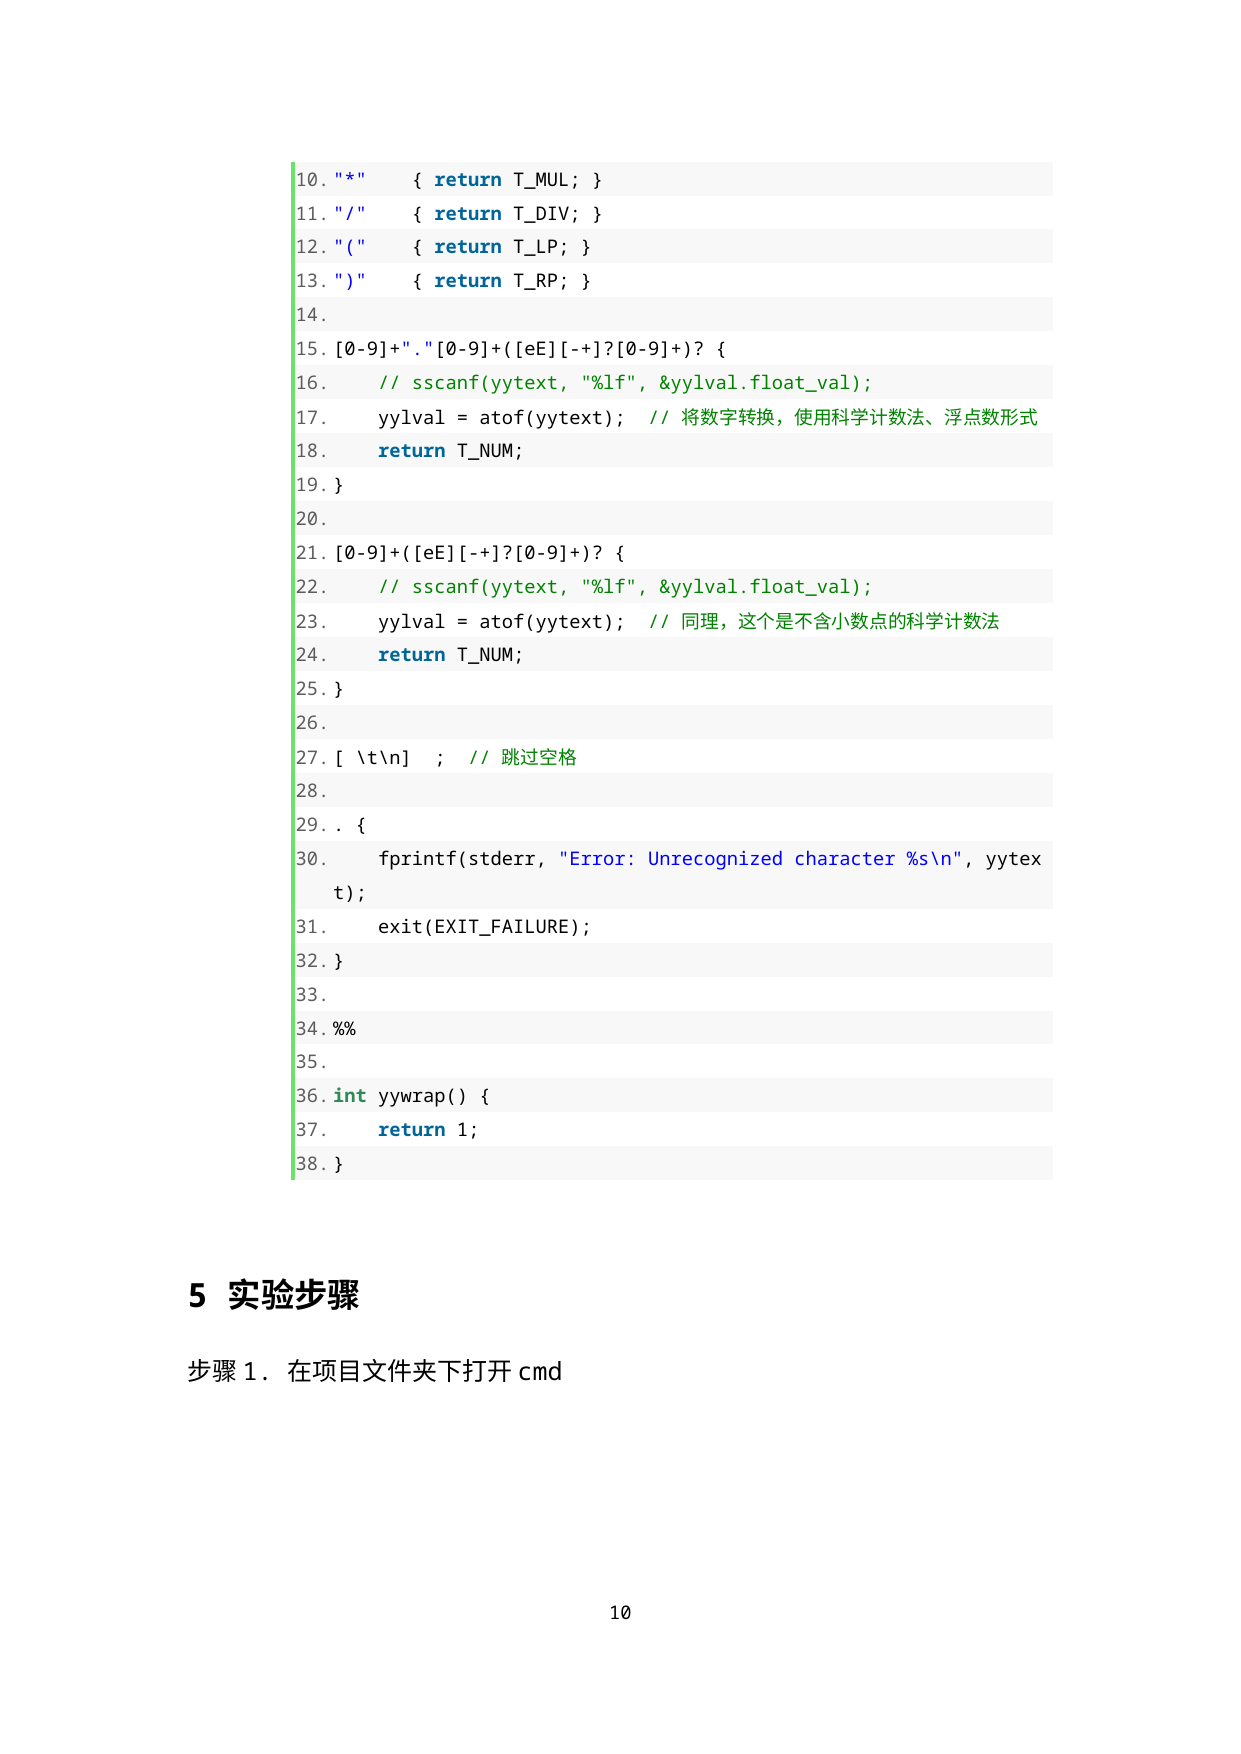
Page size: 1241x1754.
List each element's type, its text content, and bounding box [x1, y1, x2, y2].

list return T_NUM; [295, 433, 1053, 467]
list "(" { return T_LP; } [295, 229, 1053, 263]
list %% [295, 1011, 1053, 1044]
subtitle 5 实验步骤 [187, 1259, 1053, 1327]
list [0-9]+"."[0-9]+([eE][-+]?[0-9]+)? { [295, 331, 1053, 365]
list } [295, 1146, 1053, 1180]
list return T_NUM; [295, 637, 1053, 671]
list [0-9]+([eE][-+]?[0-9]+)? { [295, 535, 1053, 569]
list fprintf(stderr, "Error: Unrecognized character %s\n", yytext); [295, 841, 1053, 909]
list return 1; [295, 1112, 1053, 1146]
list } [295, 671, 1053, 705]
list ")" { return T_RP; } [295, 263, 1053, 297]
list } [295, 943, 1053, 977]
list "/" { return T_DIV; } [295, 196, 1053, 229]
list // sscanf(yytext, "%lf", &yylval.float_val); [295, 569, 1053, 603]
list . { [295, 807, 1053, 841]
list exit(EXIT_FAILURE); [295, 909, 1053, 943]
list // sscanf(yytext, "%lf", &yylval.float_val); [295, 365, 1053, 399]
list [ \t\n] ; // 跳过空格 [295, 739, 1053, 773]
list int yywrap() { [295, 1078, 1053, 1112]
list yylval = atof(yytext); // 同理，这个是不含小数点的科学计数法 [295, 603, 1053, 637]
list yylval = atof(yytext); // 将数字转换，使用科学计数法、浮点数形式 [295, 399, 1053, 433]
list "*" { return T_MUL; } [295, 162, 1053, 196]
list } [295, 467, 1053, 501]
text 步骤1. 在项目文件夹下打开cmd [187, 1336, 1053, 1404]
